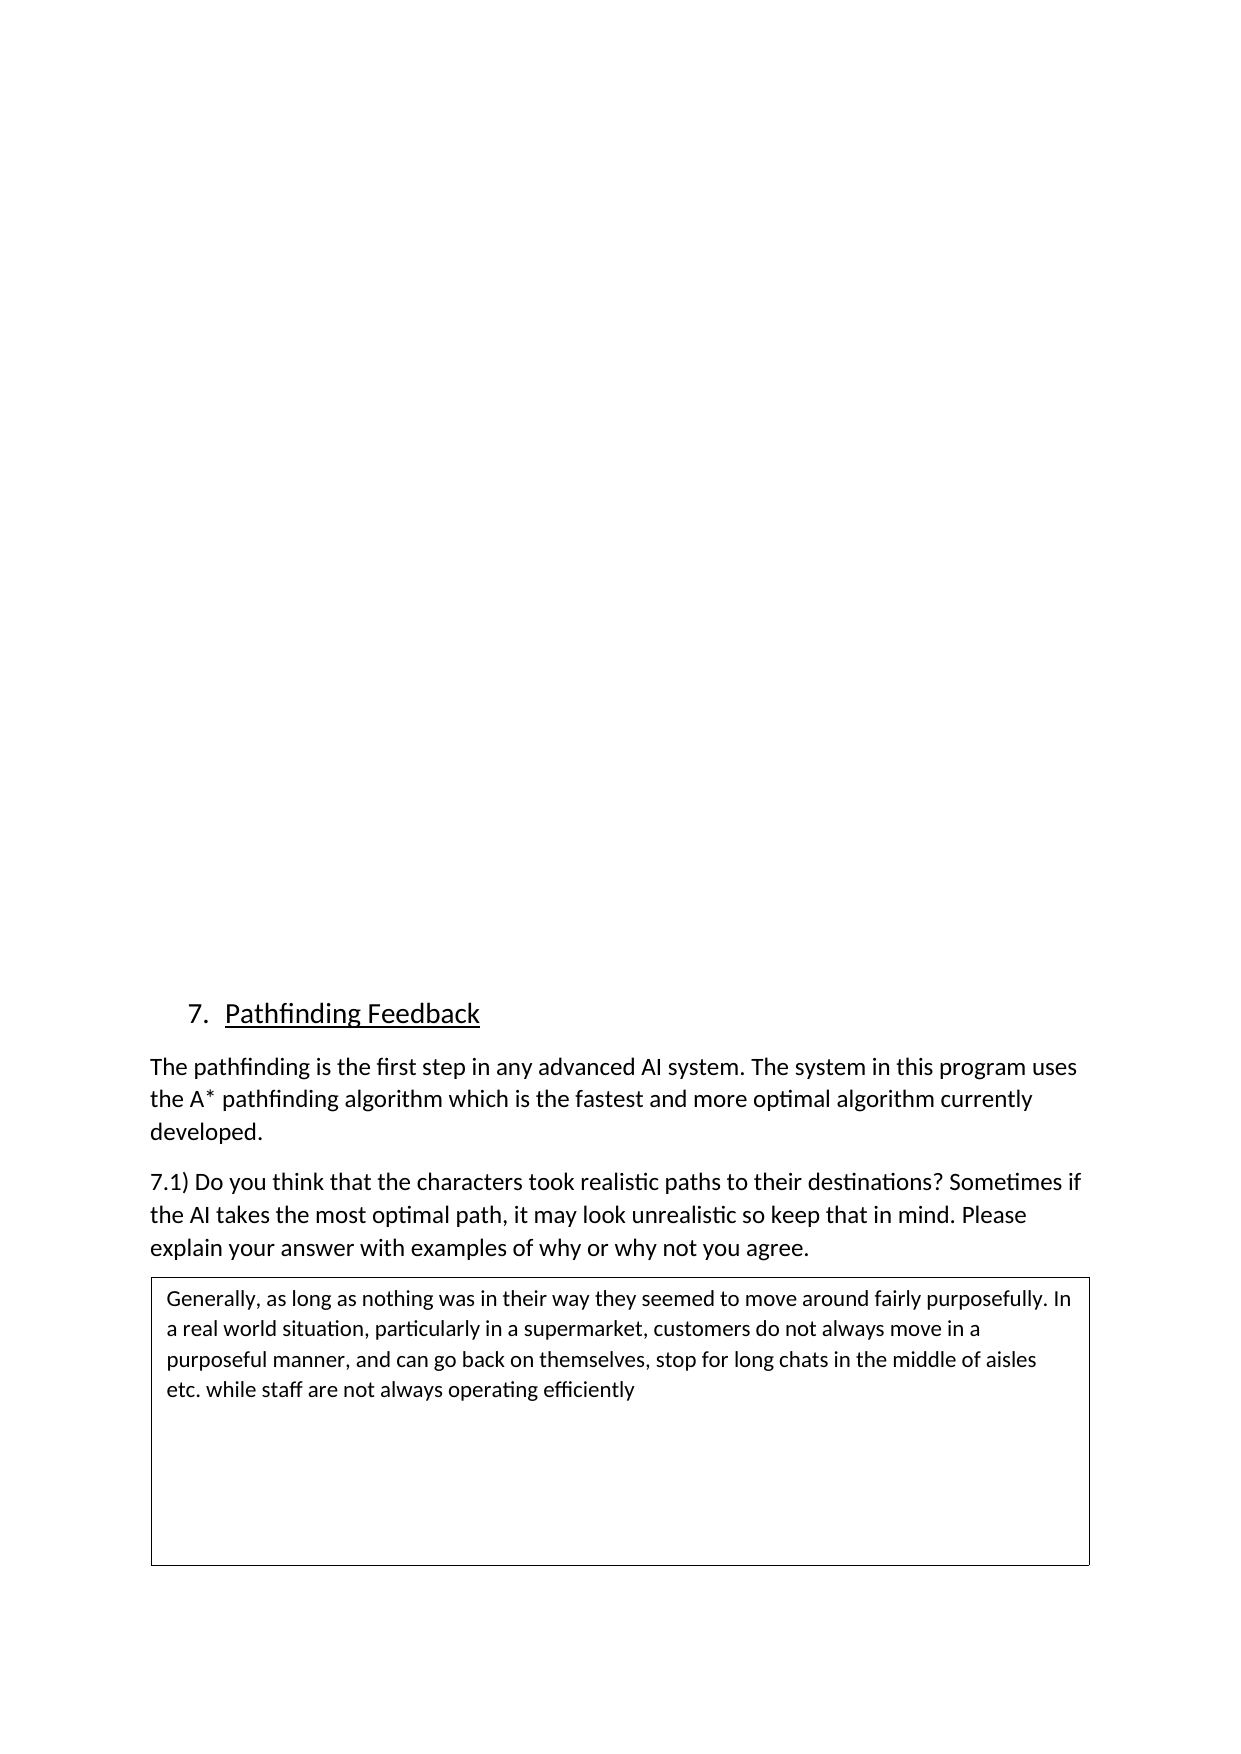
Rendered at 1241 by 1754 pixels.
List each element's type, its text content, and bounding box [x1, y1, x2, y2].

text 7.1) Do you think that the characters took realistic paths to their destinations? Sometimes if the AI takes the most optimal path, it may look unrealistic so keep that in mind. Please explain your answer with examples of why or why not you agree. [150, 1166, 1090, 1262]
text The pathfinding is the first step in any advanced AI system. The system in this program uses the A* pathfinding algorithm which is the fastest and more optimal algorithm currently developed. [150, 1051, 1090, 1147]
list Pathfinding Feedback [187, 996, 1090, 1031]
